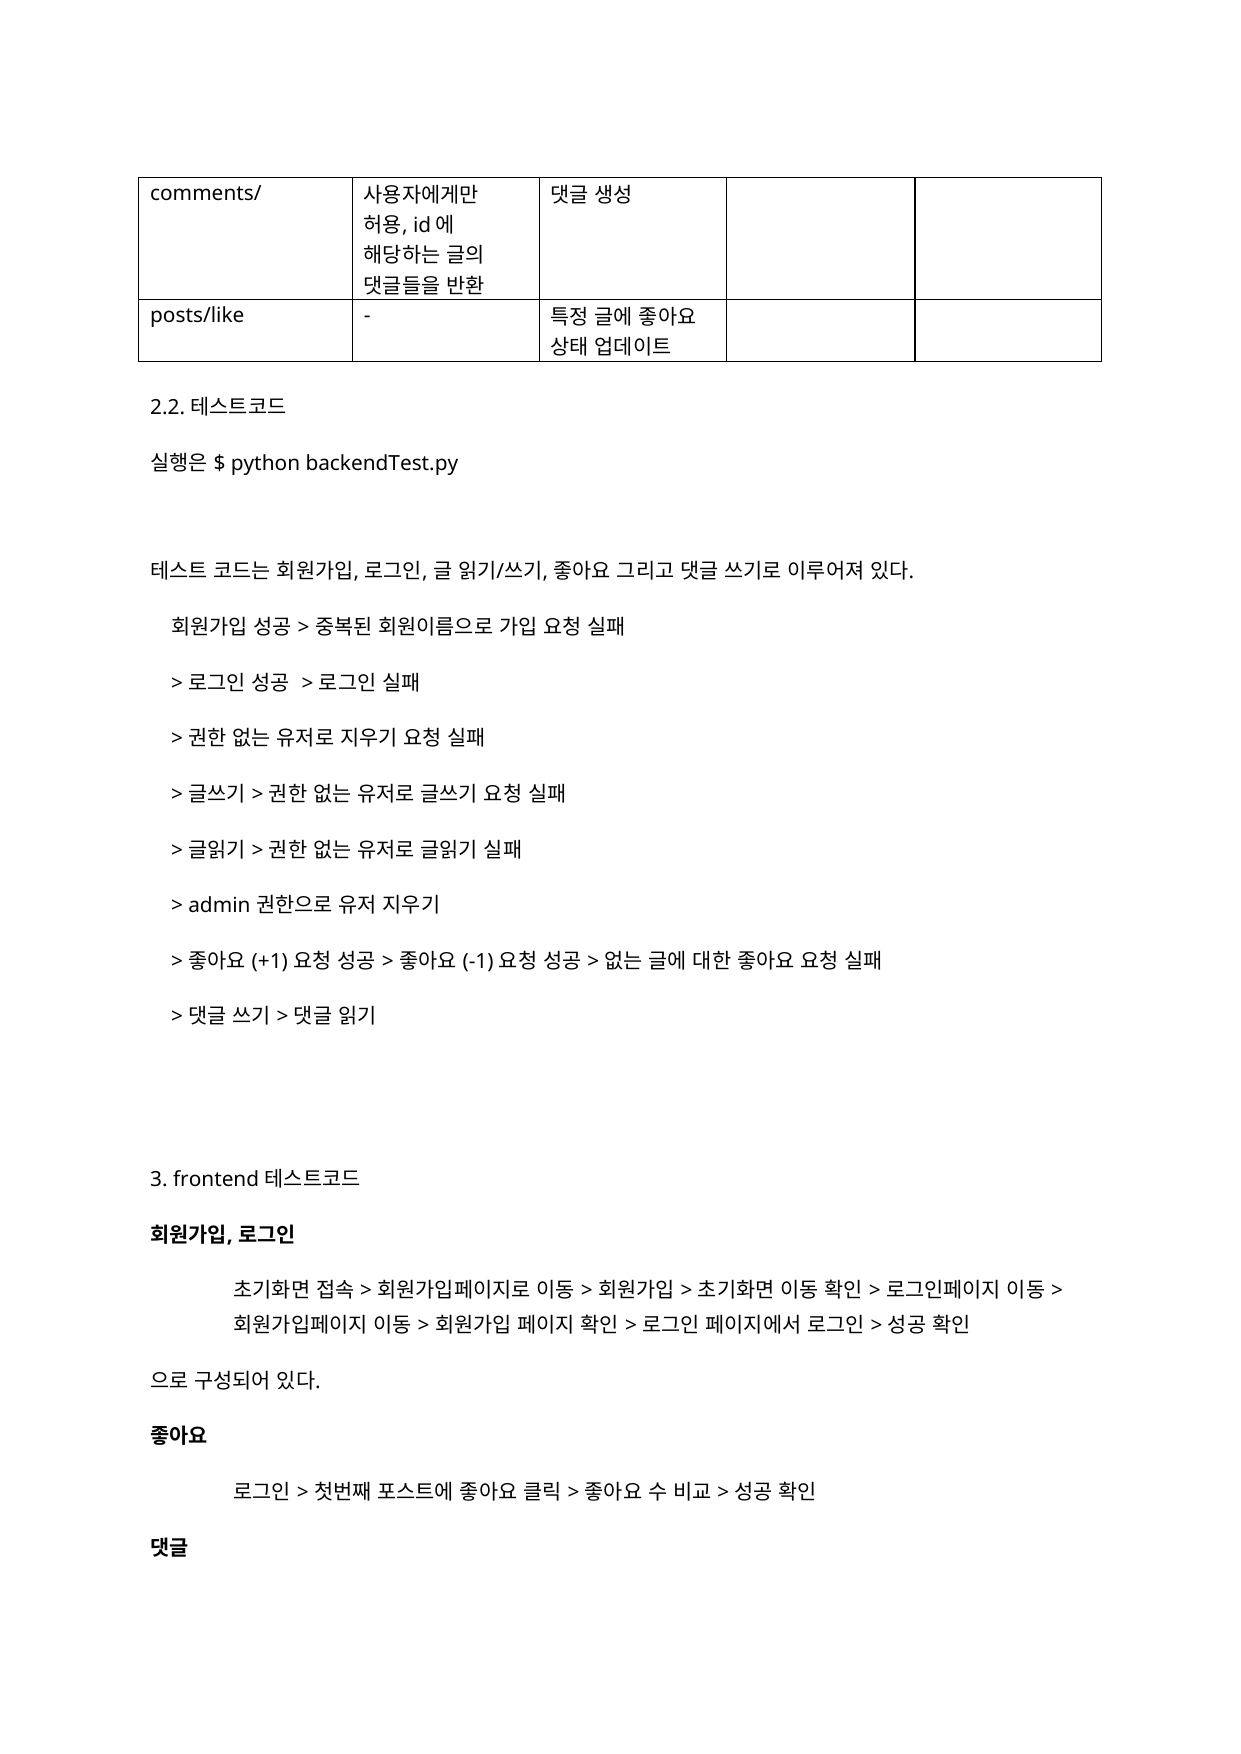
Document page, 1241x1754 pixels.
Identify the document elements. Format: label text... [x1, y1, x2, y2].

table_cell posts/id/comments/ [139, 178, 352, 299]
table_cell [727, 178, 914, 299]
table_cell - [353, 300, 539, 361]
table_cell 특정 id의 글에 댓글 생성 [540, 178, 726, 299]
text > 댓글 쓰기 > 댓글 읽기 [171, 1000, 1090, 1030]
table_cell 특정 글에 좋아요 상태 업데이트 [540, 300, 726, 361]
table_cell [727, 300, 914, 361]
text > 글읽기 > 권한 없는 유저로 글읽기 실패 [171, 833, 1090, 863]
text 좋아요 [150, 1419, 1090, 1450]
text 으로 구성되어 있다. [150, 1364, 1090, 1394]
table_cell [916, 300, 1101, 361]
text 회원가입, 로그인 [150, 1218, 1090, 1248]
text > 글쓰기 > 권한 없는 유저로 글쓰기 요청 실패 [171, 777, 1090, 808]
text 회원가입 성공 > 중복된 회원이름으로 가입 요청 실패 [150, 610, 1090, 641]
text 3. frontend 테스트코드 [150, 1162, 1090, 1193]
text > 권한 없는 유저로 지우기 요청 실패 [171, 722, 1090, 752]
text 실행은 $ python backendTest.py [150, 446, 1090, 476]
text 초기화면 접속 > 회원가입페이지로 이동 > 회원가입 > 초기화면 이동 확인 > 로그인페이지 이동 > 회원가입페이지 이동 > 회원가입 페이지 확인 > 로그인 페이지에서 로그인 > 성공 확인 [233, 1273, 1090, 1339]
text > admin 권한으로 유저 지우기 [171, 888, 1090, 919]
table_cell [916, 178, 1101, 299]
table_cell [353, 178, 539, 299]
text 댓글 [150, 1531, 1090, 1561]
text > 로그인 성공 > 로그인 실패 [171, 666, 1090, 696]
text > 좋아요 (+1) 요청 성공 > 좋아요 (-1) 요청 성공 > 없는 글에 대한 좋아요 요청 실패 [171, 944, 1090, 974]
text 2.2. 테스트코드 [150, 390, 1090, 420]
text 로그인 > 첫번째 포스트에 좋아요 클릭 > 좋아요 수 비교 > 성공 확인 [150, 1475, 1090, 1505]
text 테스트 코드는 회원가입, 로그인, 글 읽기/쓰기, 좋아요 그리고 댓글 쓰기로 이루어져 있다. [150, 555, 1090, 585]
table_cell posts/like [139, 300, 352, 361]
